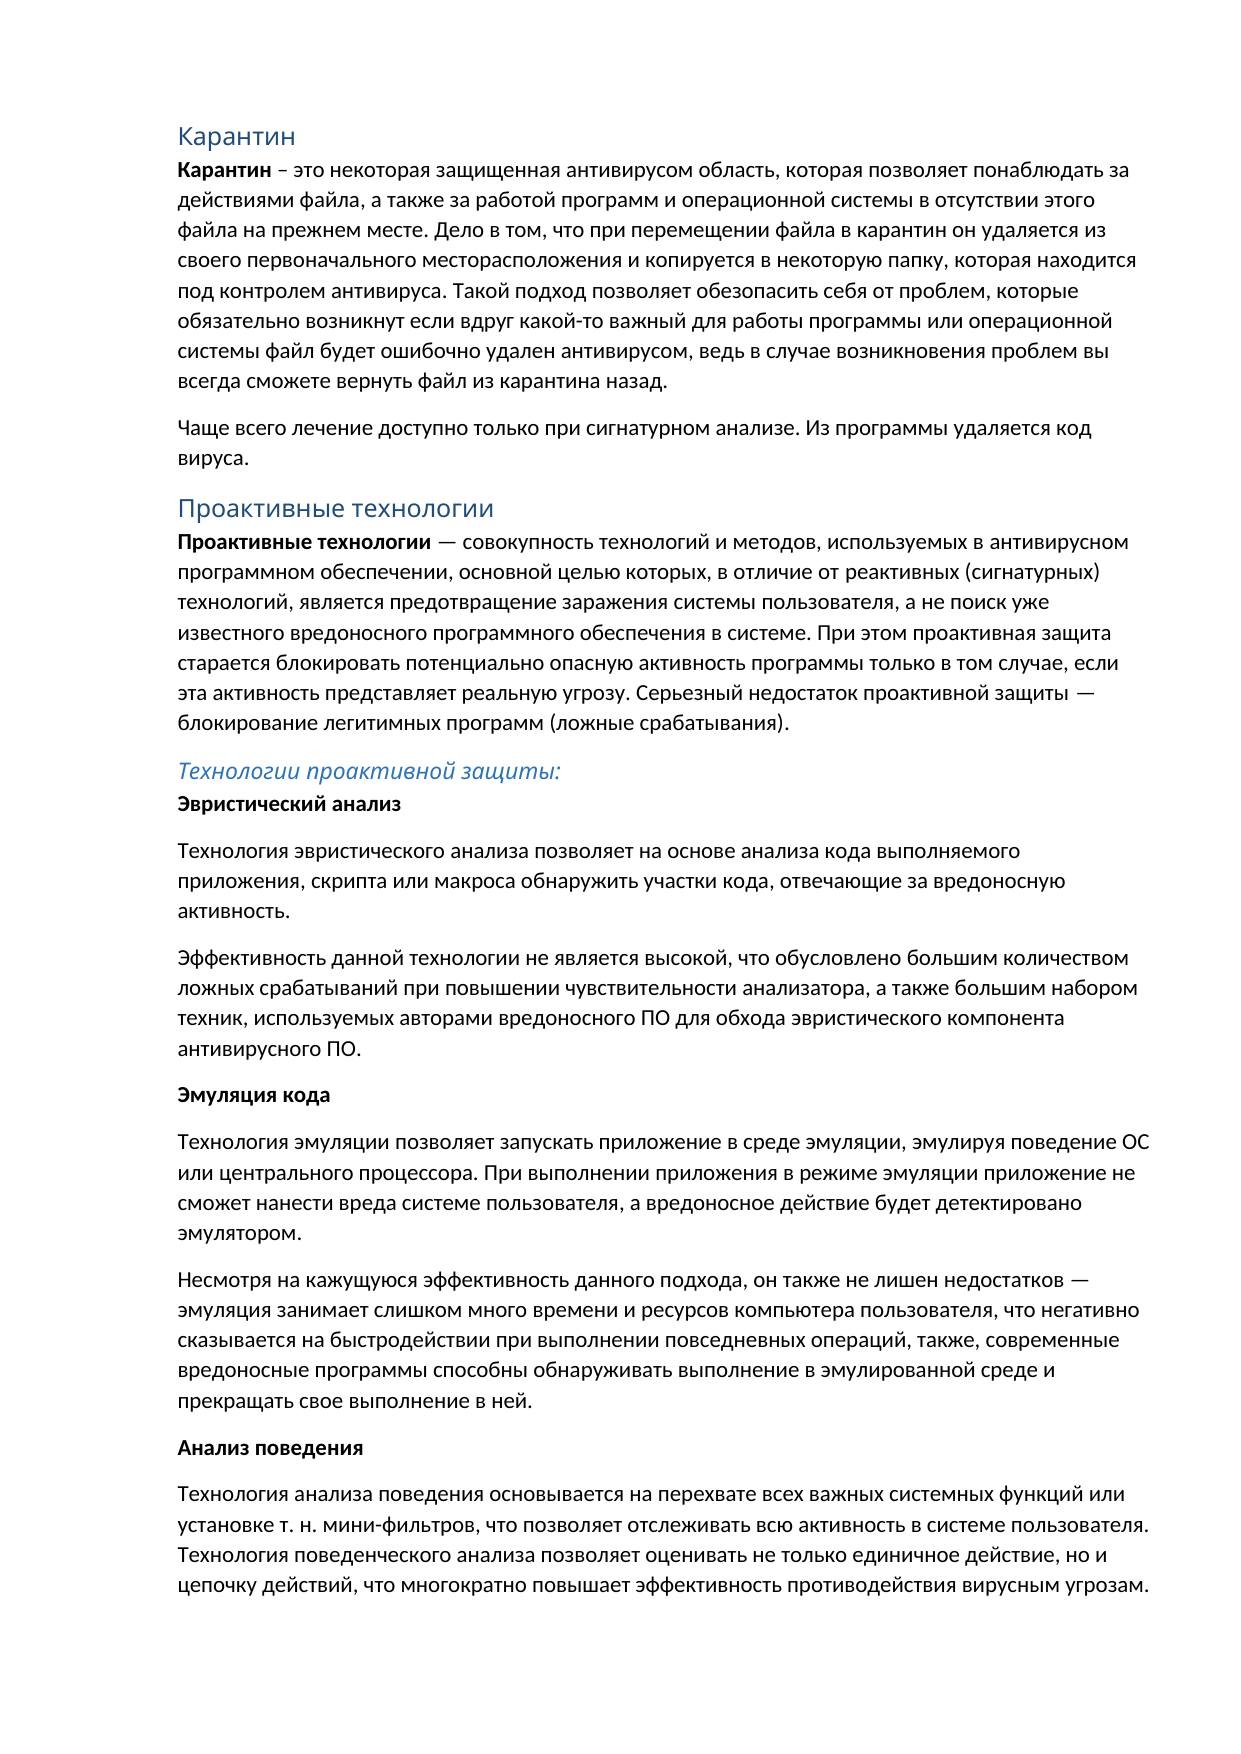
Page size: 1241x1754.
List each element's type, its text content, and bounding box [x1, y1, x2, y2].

text Технология эвристического анализа позволяет на основе анализа кода выполняемого приложения, скрипта или макроса обнаружить участки кода, отвечающие за вредоносную активность. [177, 836, 1152, 924]
text Проактивные технологии — совокупность технологий и методов, используемых в антивирусном программном обеспечении, основной целью которых, в отличие от реактивных (сигнатурных) технологий, является предотвращение заражения системы пользователя, а не поиск уже известного вредоносного программного обеспечения в системе. При этом проактивная защита старается блокировать потенциально опасную активность программы только в том случае, если эта активность представляет реальную угрозу. Серьезный недостаток проактивной защиты — блокирование легитимных программ (ложные срабатывания). [177, 527, 1152, 736]
subtitle Технологии проактивной защиты: [177, 755, 1152, 786]
text Чаще всего лечение доступно только при сигнатурном анализе. Из программы удаляется код вируса. [177, 413, 1152, 471]
subtitle Карантин [177, 118, 1152, 152]
text Эмуляция кода [177, 1081, 1152, 1109]
text Анализ поведения [177, 1433, 1152, 1461]
subtitle Проактивные технологии [177, 490, 1152, 524]
text Эвристический анализ [177, 789, 1152, 817]
text Эффективность данной технологии не является высокой, что обусловлено большим количеством ложных срабатываний при повышении чувствительности анализатора, а также большим набором техник, используемых авторами вредоносного ПО для обхода эвристического компонента антивирусного ПО. [177, 943, 1152, 1062]
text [177, 1479, 1152, 1598]
text Несмотря на кажущуюся эффективность данного подхода, он также не лишен недостатков — эмуляция занимает слишком много времени и ресурсов компьютера пользователя, что негативно сказывается на быстродействии при выполнении повседневных операций, также, современные вредоносные программы способны обнаруживать выполнение в эмулированной среде и прекращать свое выполнение в ней. [177, 1265, 1152, 1414]
text Технология эмуляции позволяет запускать приложение в среде эмуляции, эмулируя поведение ОС или центрального процессора. При выполнении приложения в режиме эмуляции приложение не сможет нанести вреда системе пользователя, а вредоносное действие будет детектировано эмулятором. [177, 1127, 1152, 1246]
text Карантин – это некоторая защищенная антивирусом область, которая позволяет понаблюдать за действиями файла, а также за работой программ и операционной системы в отсутствии этого файла на прежнем месте. Дело в том, что при перемещении файла в карантин он удаляется из своего первоначального месторасположения и копируется в некоторую папку, которая находится под контролем антивируса. Такой подход позволяет обезопасить себя от проблем, которые обязательно возникнут если вдруг какой-то важный для работы программы или операционной системы файл будет ошибочно удален антивирусом, ведь в случае возникновения проблем вы всегда сможете вернуть файл из карантина назад. [177, 155, 1152, 394]
